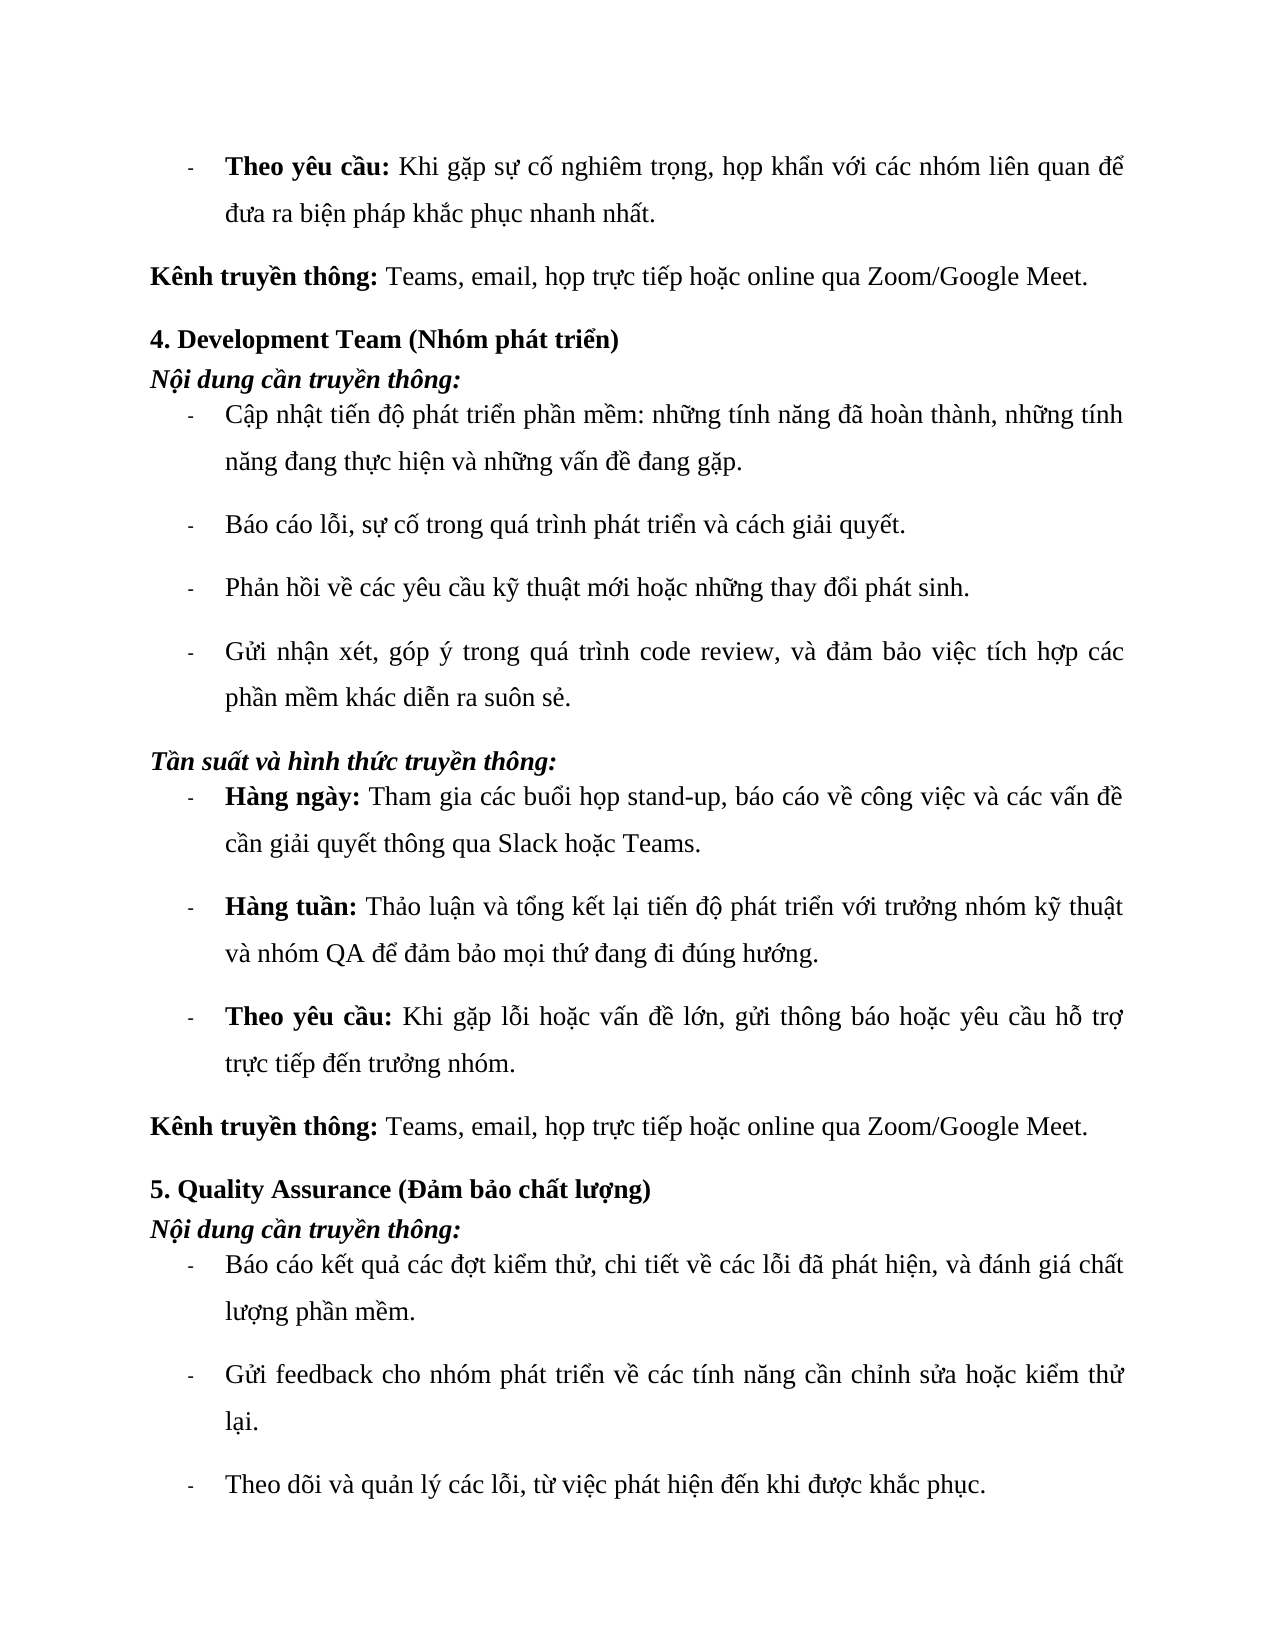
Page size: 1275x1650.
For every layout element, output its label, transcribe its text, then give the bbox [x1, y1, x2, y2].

list Theo yêu cầu: Khi gặp sự cố nghiêm trọng, họp khẩn với các nhóm liên quan để đưa ra biện pháp khắc phục nhanh nhất. [187, 150, 1125, 228]
list Hàng tuần: Thảo luận và tổng kết lại tiến độ phát triển với trưởng nhóm kỹ thuật và nhóm QA để đảm bảo mọi thứ đang đi đúng hướng. [187, 890, 1125, 968]
list Báo cáo lỗi, sự cố trong quá trình phát triển và cách giải quyết. [187, 508, 1125, 539]
list Cập nhật tiến độ phát triển phần mềm: những tính năng đã hoàn thành, những tính năng đang thực hiện và những vấn đề đang gặp. [187, 398, 1125, 476]
list Theo yêu cầu: Khi gặp lỗi hoặc vấn đề lớn, gửi thông báo hoặc yêu cầu hỗ trợ trực tiếp đến trưởng nhóm. [187, 1000, 1125, 1078]
subtitle 5. Quality Assurance (Đảm bảo chất lượng) [150, 1173, 1125, 1204]
list Gửi nhận xét, góp ý trong quá trình code review, và đảm bảo việc tích hợp các phần mềm khác diễn ra suôn sẻ. [187, 635, 1125, 713]
list Phản hồi về các yêu cầu kỹ thuật mới hoặc những thay đổi phát sinh. [187, 571, 1125, 603]
subtitle Tần suất và hình thức truyền thông: [150, 745, 1125, 776]
list Báo cáo kết quả các đợt kiểm thử, chi tiết về các lỗi đã phát hiện, và đánh giá chất lượng phần mềm. [187, 1248, 1125, 1326]
list Hàng ngày: Tham gia các buổi họp stand-up, báo cáo về công việc và các vấn đề cần giải quyết thông qua Slack hoặc Teams. [187, 780, 1125, 858]
subtitle Nội dung cần truyền thông: [150, 1213, 1125, 1244]
list Gửi feedback cho nhóm phát triển về các tính năng cần chỉnh sửa hoặc kiểm thử lại. [187, 1358, 1125, 1436]
text Kênh truyền thông: Teams, email, họp trực tiếp hoặc online qua Zoom/Google Meet. [150, 1110, 1125, 1141]
subtitle 4. Development Team (Nhóm phát triển) [150, 323, 1125, 354]
list Theo dõi và quản lý các lỗi, từ việc phát hiện đến khi được khắc phục. [187, 1468, 1125, 1499]
text Kênh truyền thông: Teams, email, họp trực tiếp hoặc online qua Zoom/Google Meet. [150, 260, 1125, 291]
subtitle Nội dung cần truyền thông: [150, 363, 1125, 394]
